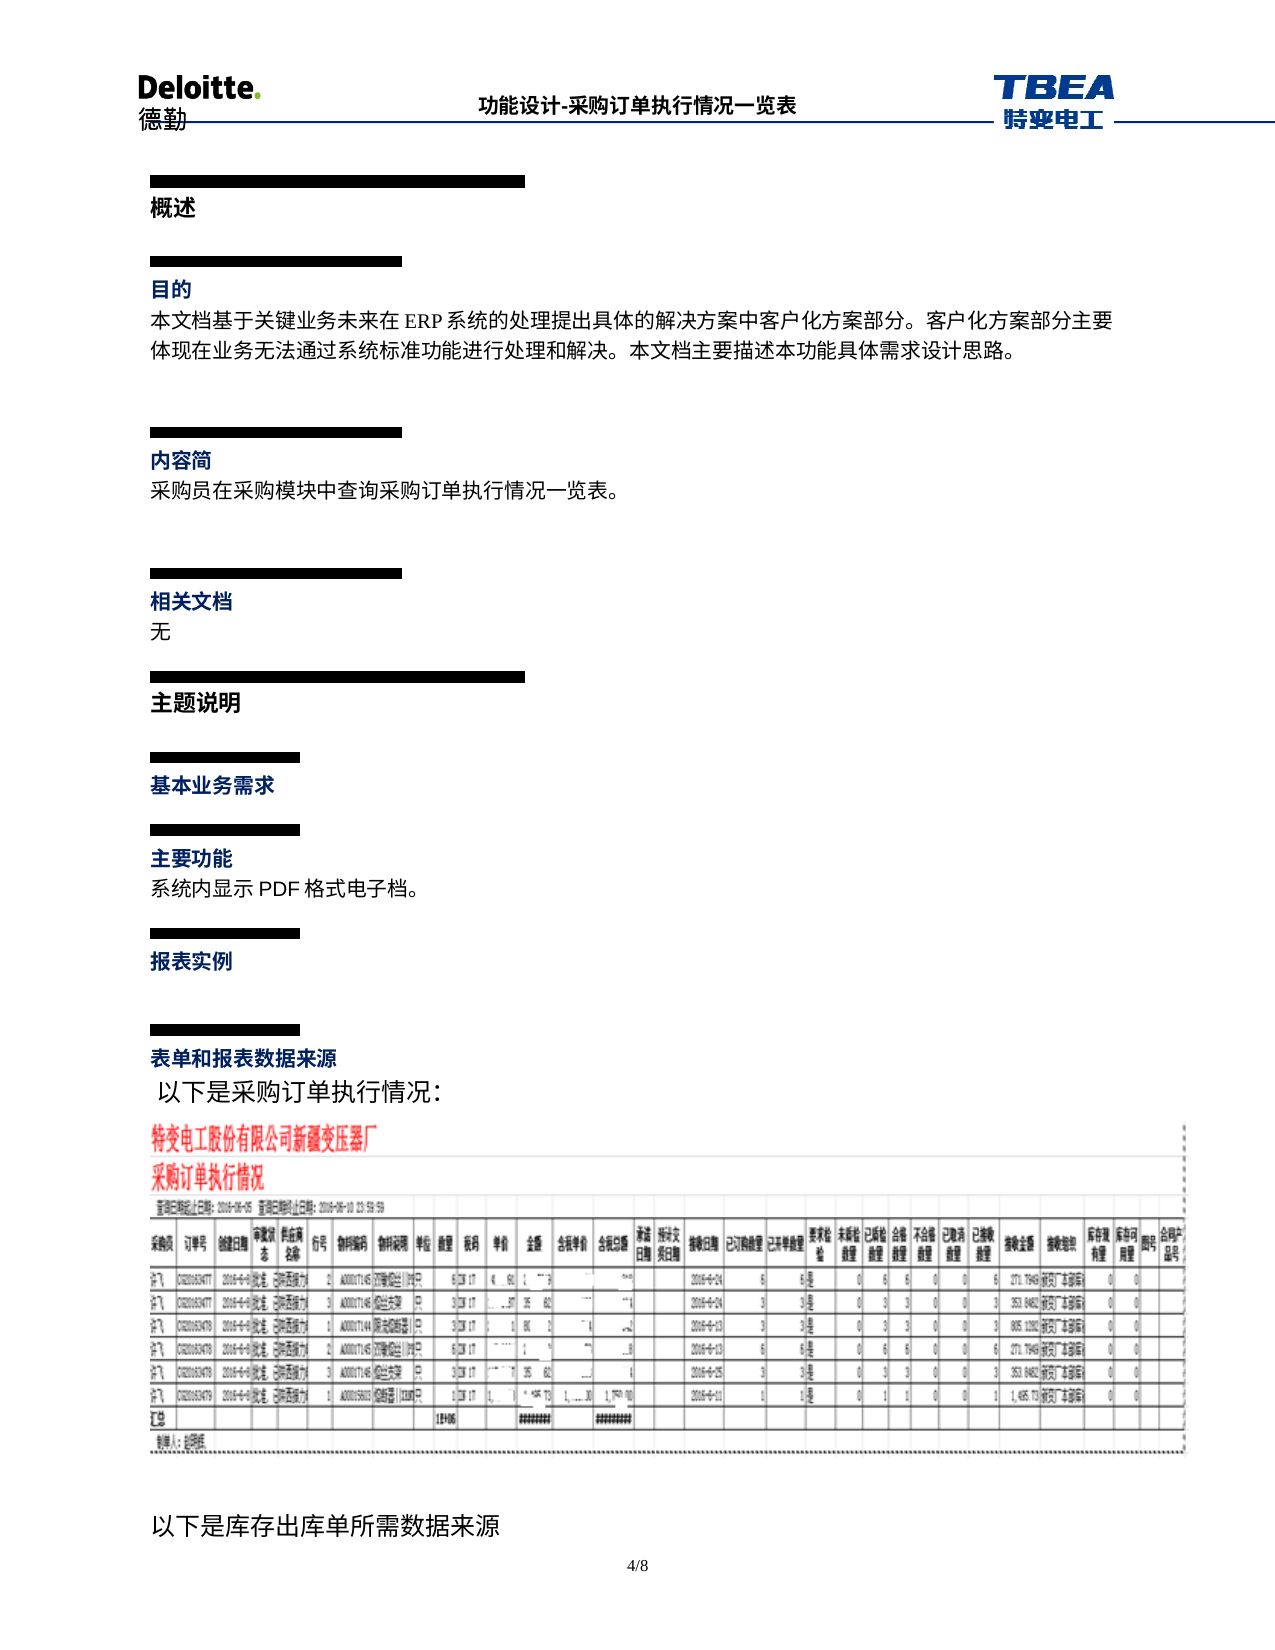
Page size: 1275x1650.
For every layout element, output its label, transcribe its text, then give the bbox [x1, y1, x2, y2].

picture [993, 75, 1114, 129]
subtitle 概述 [150, 188, 525, 223]
subtitle 基本业务需求 [150, 769, 1125, 799]
text 以下是采购订单执行情况： [150, 1072, 1125, 1108]
subtitle 主要功能 [150, 842, 1125, 872]
text 系统内显示PDF格式电子档。 [150, 872, 1125, 903]
text 本文档基于关键业务未来在ERP系统的处理提出具体的解决方案中客户化方案部分。客户化方案部分主要体现在业务无法通过系统标准功能进行处理和解决。本文档主要描述本功能具体需求设计思路。 [150, 304, 1125, 364]
subtitle 内容简 [150, 444, 1125, 475]
subtitle 相关文档 [150, 585, 1125, 616]
subtitle 表单和报表数据来源 [150, 1042, 1125, 1072]
text 无 [150, 616, 1125, 646]
subtitle 主题说明 [150, 683, 525, 718]
text 以下是库存出库单所需数据来源 [150, 1507, 1125, 1543]
subtitle 目的 [150, 274, 1125, 304]
picture [138, 75, 261, 131]
subtitle 报表实例 [150, 945, 1125, 975]
picture [150, 1121, 1189, 1458]
text 采购员在采购模块中查询采购订单执行情况一览表。 [150, 475, 1125, 505]
